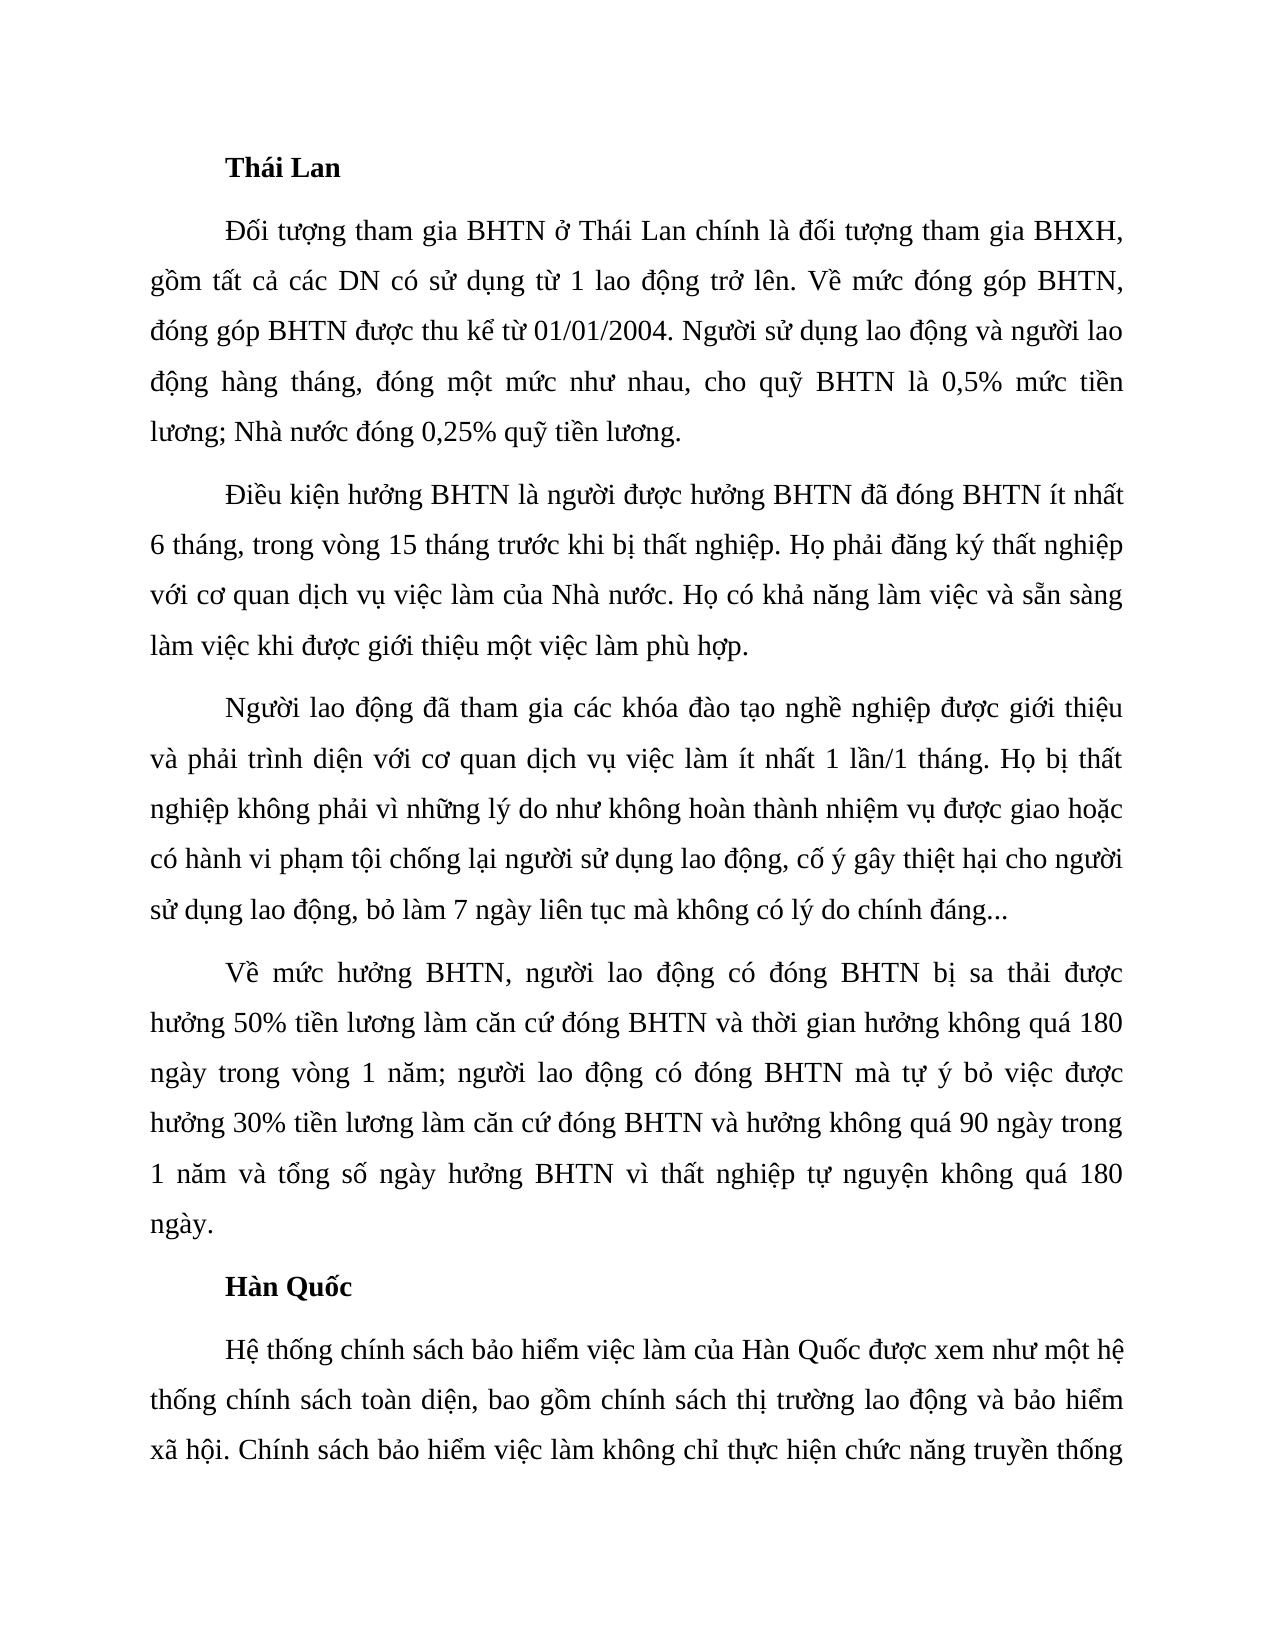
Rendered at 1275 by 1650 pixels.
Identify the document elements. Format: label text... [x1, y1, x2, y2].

text Hàn Quốc [150, 1269, 1125, 1303]
text Thái Lan [150, 150, 1125, 183]
text Người lao động đã tham gia các khóa đào tạo nghề nghiệp được giới thiệu và phải trình diện với cơ quan dịch vụ việc làm ít nhất 1 lần/1 tháng. Họ bị thất nghiệp không phải vì những lý do như không hoàn thành nhiệm vụ được giao hoặc có hành vi phạm tội chống lại người sử dụng lao động, cố ý gây thiệt hại cho người sử dụng lao động, bỏ làm 7 ngày liên tục mà không có lý do chính đáng... [150, 691, 1125, 925]
text Về mức hưởng BHTN, người lao động có đóng BHTN bị sa thải được hưởng 50% tiền lương làm căn cứ đóng BHTN và thời gian hưởng không quá 180 ngày trong vòng 1 năm; người lao động có đóng BHTN mà tự ý bỏ việc được hưởng 30% tiền lương làm căn cứ đóng BHTN và hưởng không quá 90 ngày trong 1 năm và tổng số ngày hưởng BHTN vì thất nghiệp tự nguyện không quá 180 ngày. [150, 955, 1125, 1240]
text Đối tượng tham gia BHTN ở Thái Lan chính là đối tượng tham gia BHXH, gồm tất cả các DN có sử dụng từ 1 lao động trở lên. Về mức đóng góp BHTN, đóng góp BHTN được thu kể từ 01/01/2004. Người sử dụng lao động và người lao động hàng tháng, đóng một mức như nhau, cho quỹ BHTN là 0,5% mức tiền lương; Nhà nước đóng 0,25% quỹ tiền lương. [150, 213, 1125, 448]
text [150, 1332, 1125, 1466]
text Điều kiện hưởng BHTN là người được hưởng BHTN đã đóng BHTN ít nhất 6 tháng, trong vòng 15 tháng trước khi bị thất nghiệp. Họ phải đăng ký thất nghiệp với cơ quan dịch vụ việc làm của Nhà nước. Họ có khả năng làm việc và sẵn sàng làm việc khi được giới thiệu một việc làm phù hợp. [150, 477, 1125, 661]
